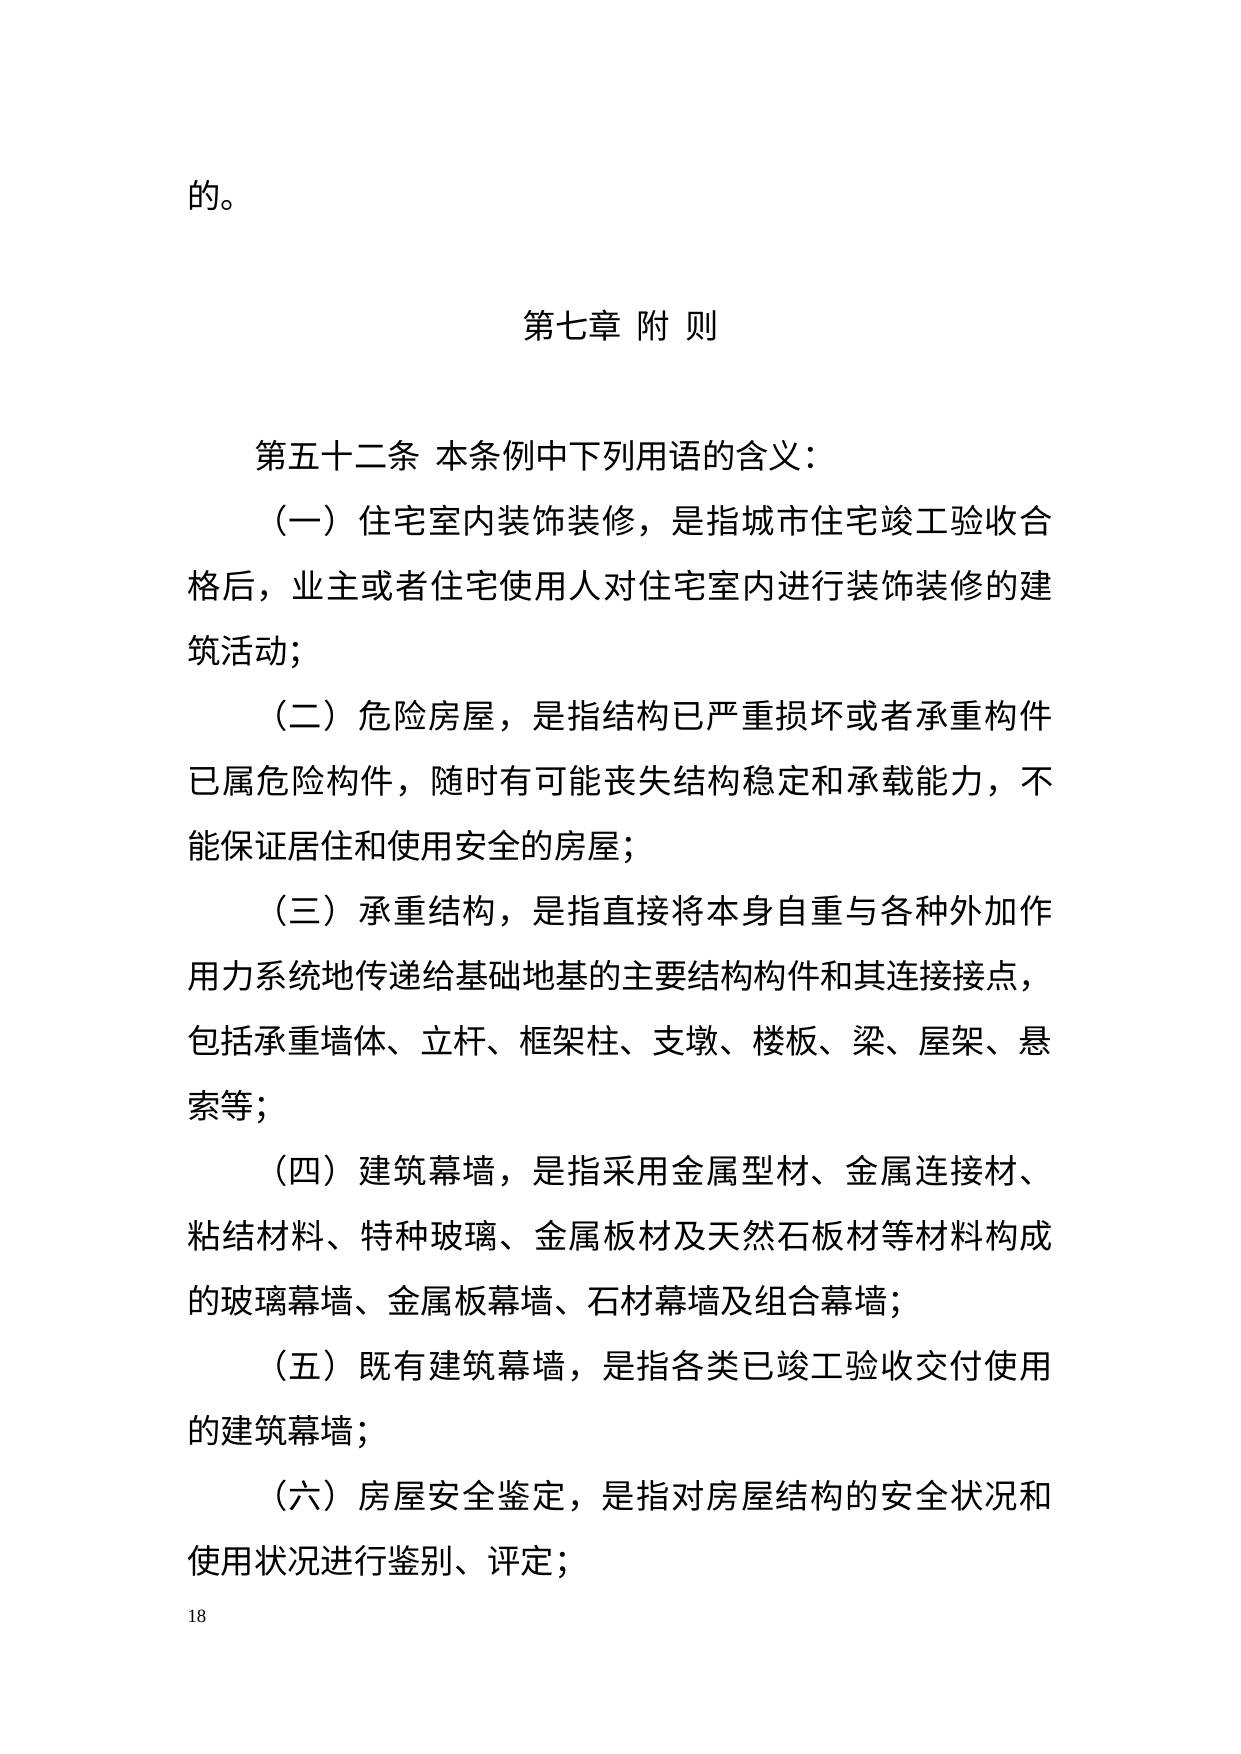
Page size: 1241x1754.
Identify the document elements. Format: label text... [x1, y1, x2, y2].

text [187, 162, 1053, 227]
text （二）危险房屋，是指结构已严重损坏或者承重构件已属危险构件，随时有可能丧失结构稳定和承载能力，不能保证居住和使用安全的房屋； [187, 682, 1053, 877]
text （三）承重结构，是指直接将本身自重与各种外加作用力系统地传递给基础地基的主要结构构件和其连接接点，包括承重墙体、立杆、框架柱、支墩、楼板、梁、屋架、悬索等； [187, 877, 1053, 1137]
text 第七章 附 则 [187, 292, 1053, 357]
text （六）房屋安全鉴定，是指对房屋结构的安全状况和使用状况进行鉴别、评定； [187, 1462, 1053, 1592]
text （一）住宅室内装饰装修，是指城市住宅竣工验收合格后，业主或者住宅使用人对住宅室内进行装饰装修的建筑活动； [187, 487, 1053, 682]
text 第五十二条 本条例中下列用语的含义： [187, 422, 1053, 487]
text （五）既有建筑幕墙，是指各类已竣工验收交付使用的建筑幕墙； [187, 1332, 1053, 1462]
text （四）建筑幕墙，是指采用金属型材、金属连接材、粘结材料、特种玻璃、金属板材及天然石板材等材料构成的玻璃幕墙、金属板幕墙、石材幕墙及组合幕墙； [187, 1137, 1053, 1332]
